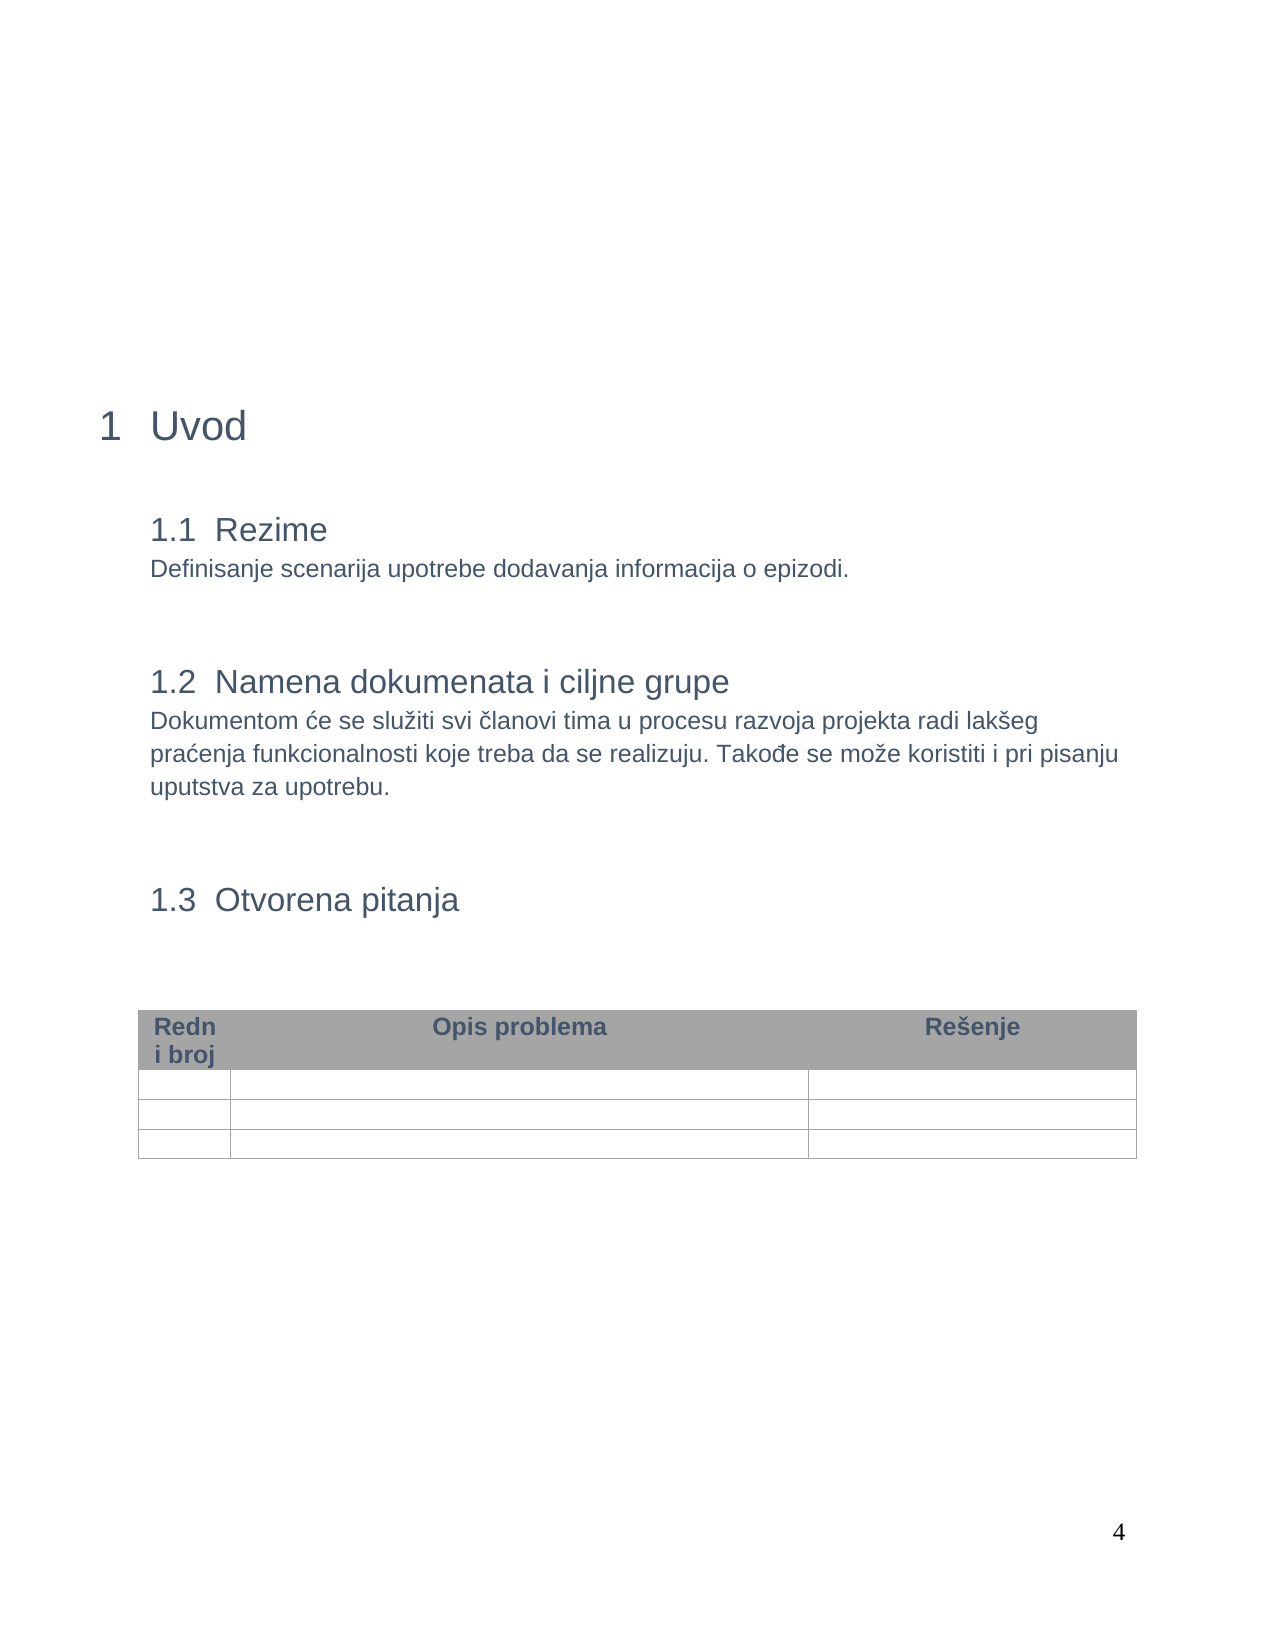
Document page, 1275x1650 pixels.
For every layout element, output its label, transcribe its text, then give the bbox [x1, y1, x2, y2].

table_cell [809, 1070, 1136, 1099]
table_cell [809, 1130, 1136, 1158]
table_cell [231, 1100, 808, 1128]
text Dokumentom će se služiti svi članovi tima u procesu razvoja projekta radi lakšeg praćenja funkcionalnosti koje treba da se realizuju. Takođe se može koristiti i pri pisanju uputstva za upotrebu. [150, 706, 1125, 801]
table_cell [139, 1100, 230, 1128]
table_cell [231, 1070, 808, 1099]
subtitle Uvod [98, 401, 1125, 449]
table_header Rešenje [809, 1011, 1136, 1069]
subtitle 1.1 Rezime [150, 510, 1125, 549]
table_header Opis problema [231, 1011, 808, 1069]
table_cell [139, 1070, 230, 1099]
table_cell [809, 1100, 1136, 1128]
table_cell [139, 1130, 230, 1158]
subtitle 1.3 Otvorena pitanja [150, 880, 1125, 918]
table_cell [231, 1130, 808, 1158]
table_header Redni broj [139, 1011, 230, 1069]
text Definisanje scenarija upotrebe dodavanja informacija o epizodi. [150, 554, 1125, 583]
subtitle 1.2 Namena dokumenata i ciljne grupe [150, 662, 1125, 701]
